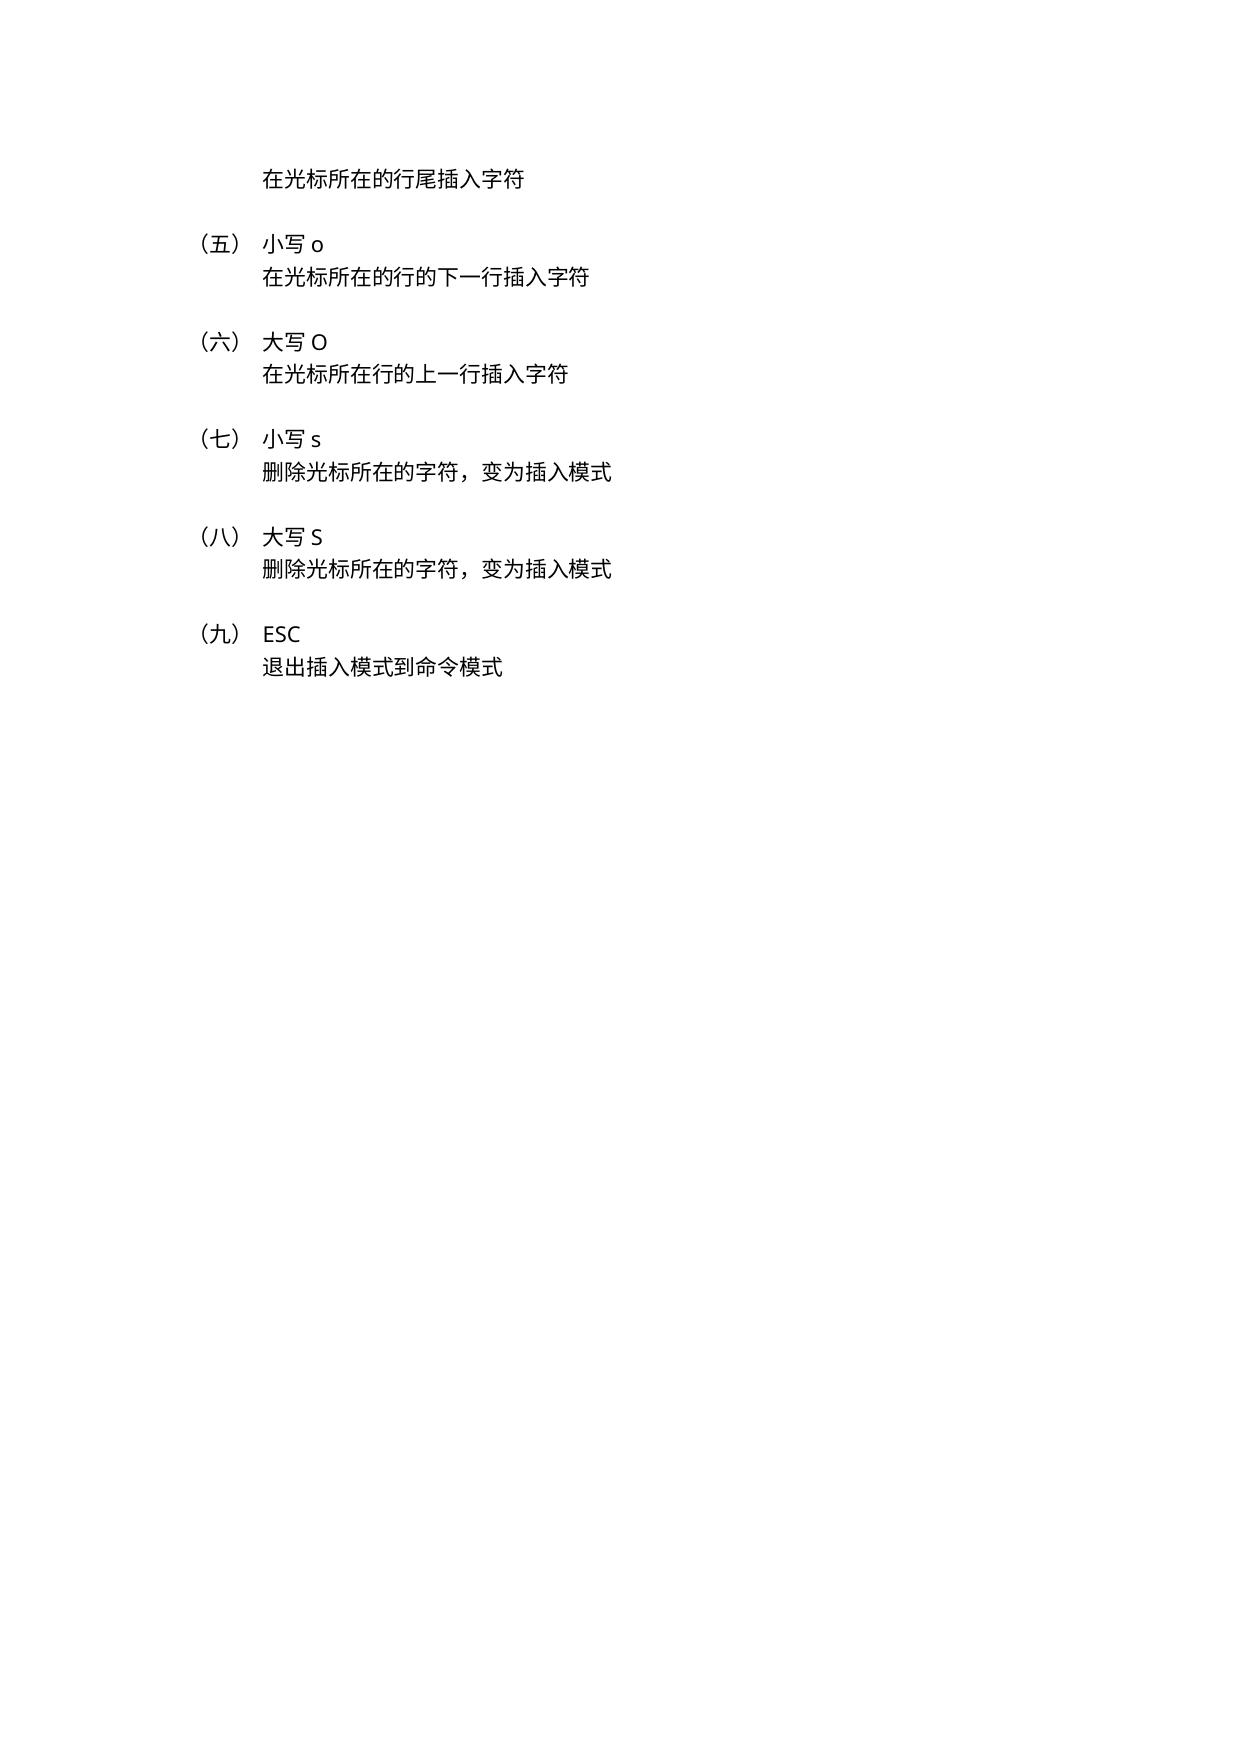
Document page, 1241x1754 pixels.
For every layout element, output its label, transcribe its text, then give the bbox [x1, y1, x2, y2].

list 小写s [187, 422, 1053, 454]
list 退出插入模式到命令模式 [262, 649, 1053, 682]
list 在光标所在行的上一行插入字符 [262, 357, 1053, 389]
list 删除光标所在的字符，变为插入模式 [262, 454, 1053, 487]
list 在光标所在的行尾插入字符 [262, 162, 1053, 194]
list 大写S [187, 519, 1053, 552]
list 在光标所在的行的下一行插入字符 [262, 259, 1053, 292]
list 删除光标所在的字符，变为插入模式 [262, 552, 1053, 584]
list 大写O [187, 324, 1053, 357]
list 小写o [187, 227, 1053, 259]
list ESC [187, 617, 1053, 649]
